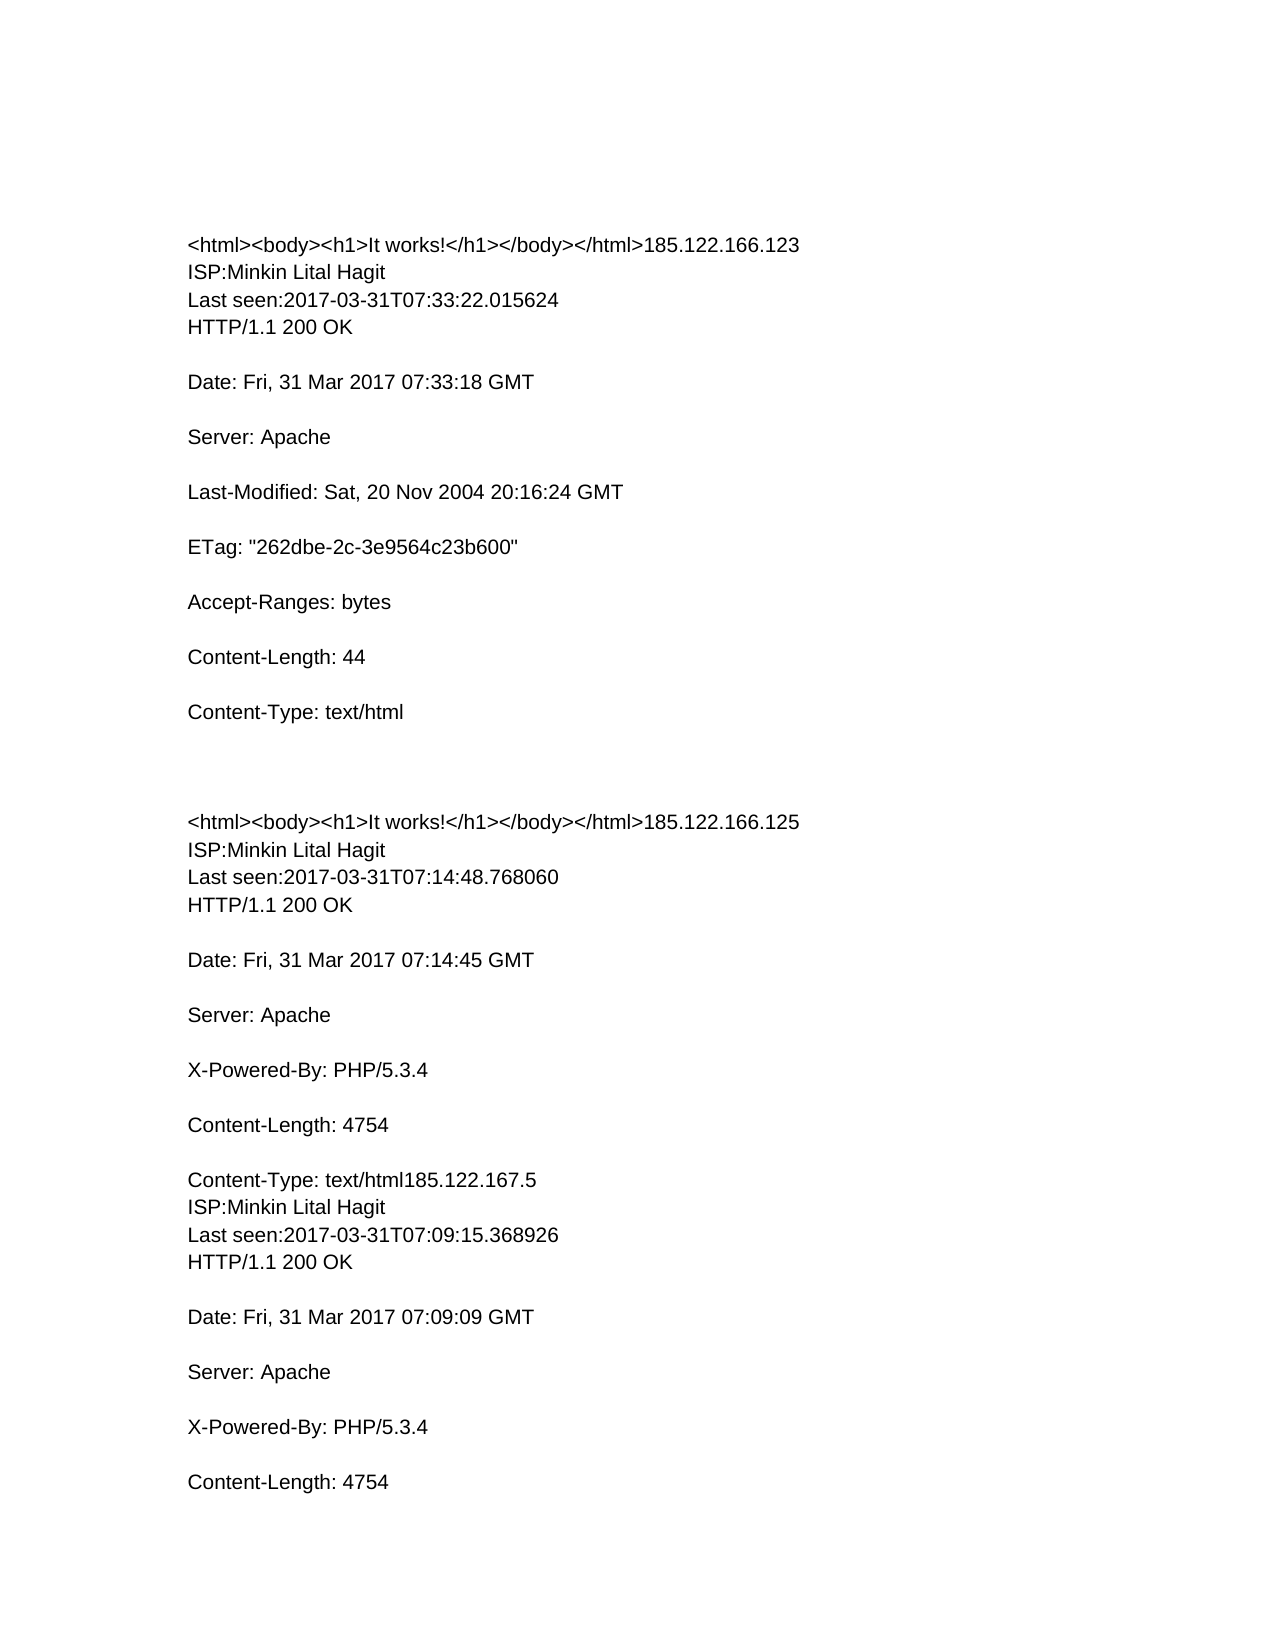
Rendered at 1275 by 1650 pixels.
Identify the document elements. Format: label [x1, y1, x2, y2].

text [187, 150, 1087, 1494]
